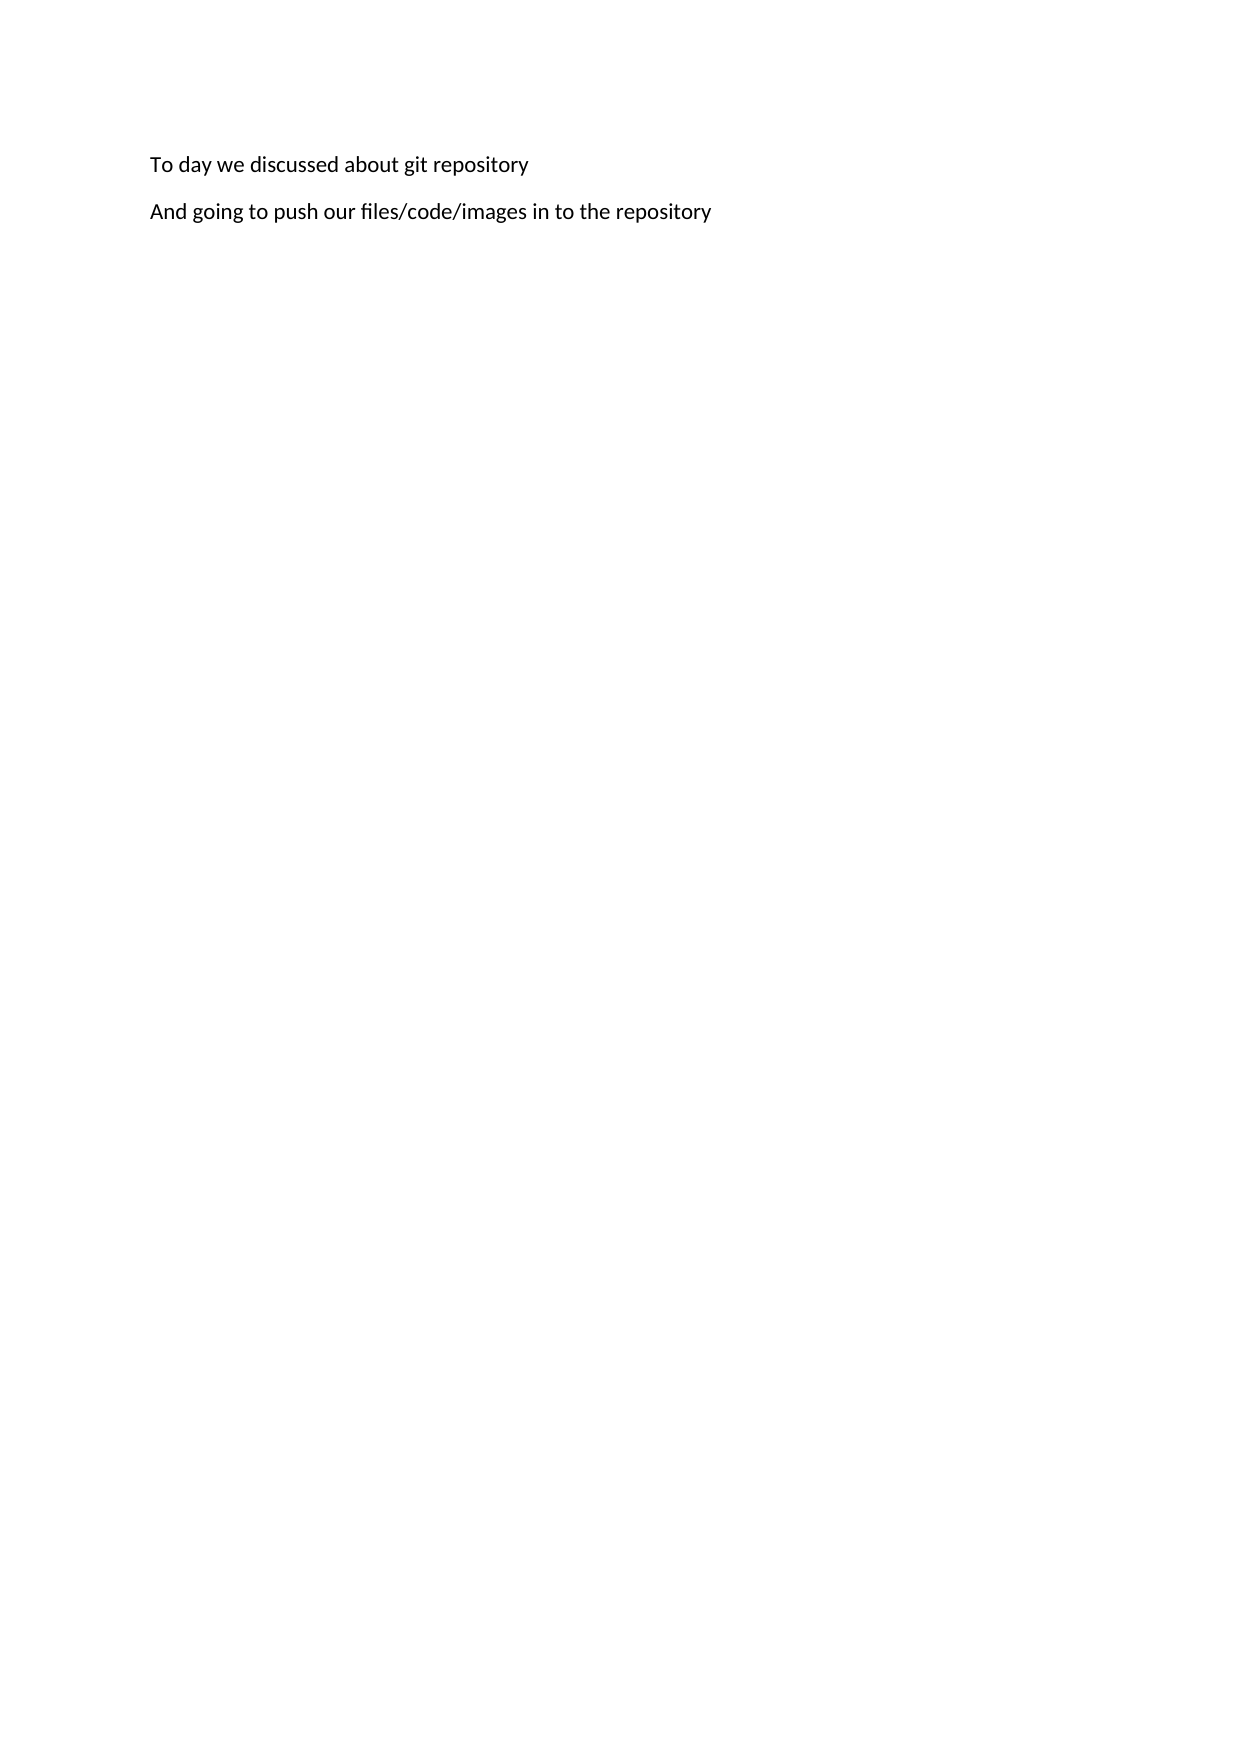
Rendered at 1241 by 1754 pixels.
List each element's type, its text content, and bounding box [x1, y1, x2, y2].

text To day we discussed about git repository [150, 150, 1090, 178]
text And going to push our files/code/images in to the repository [150, 197, 1090, 225]
